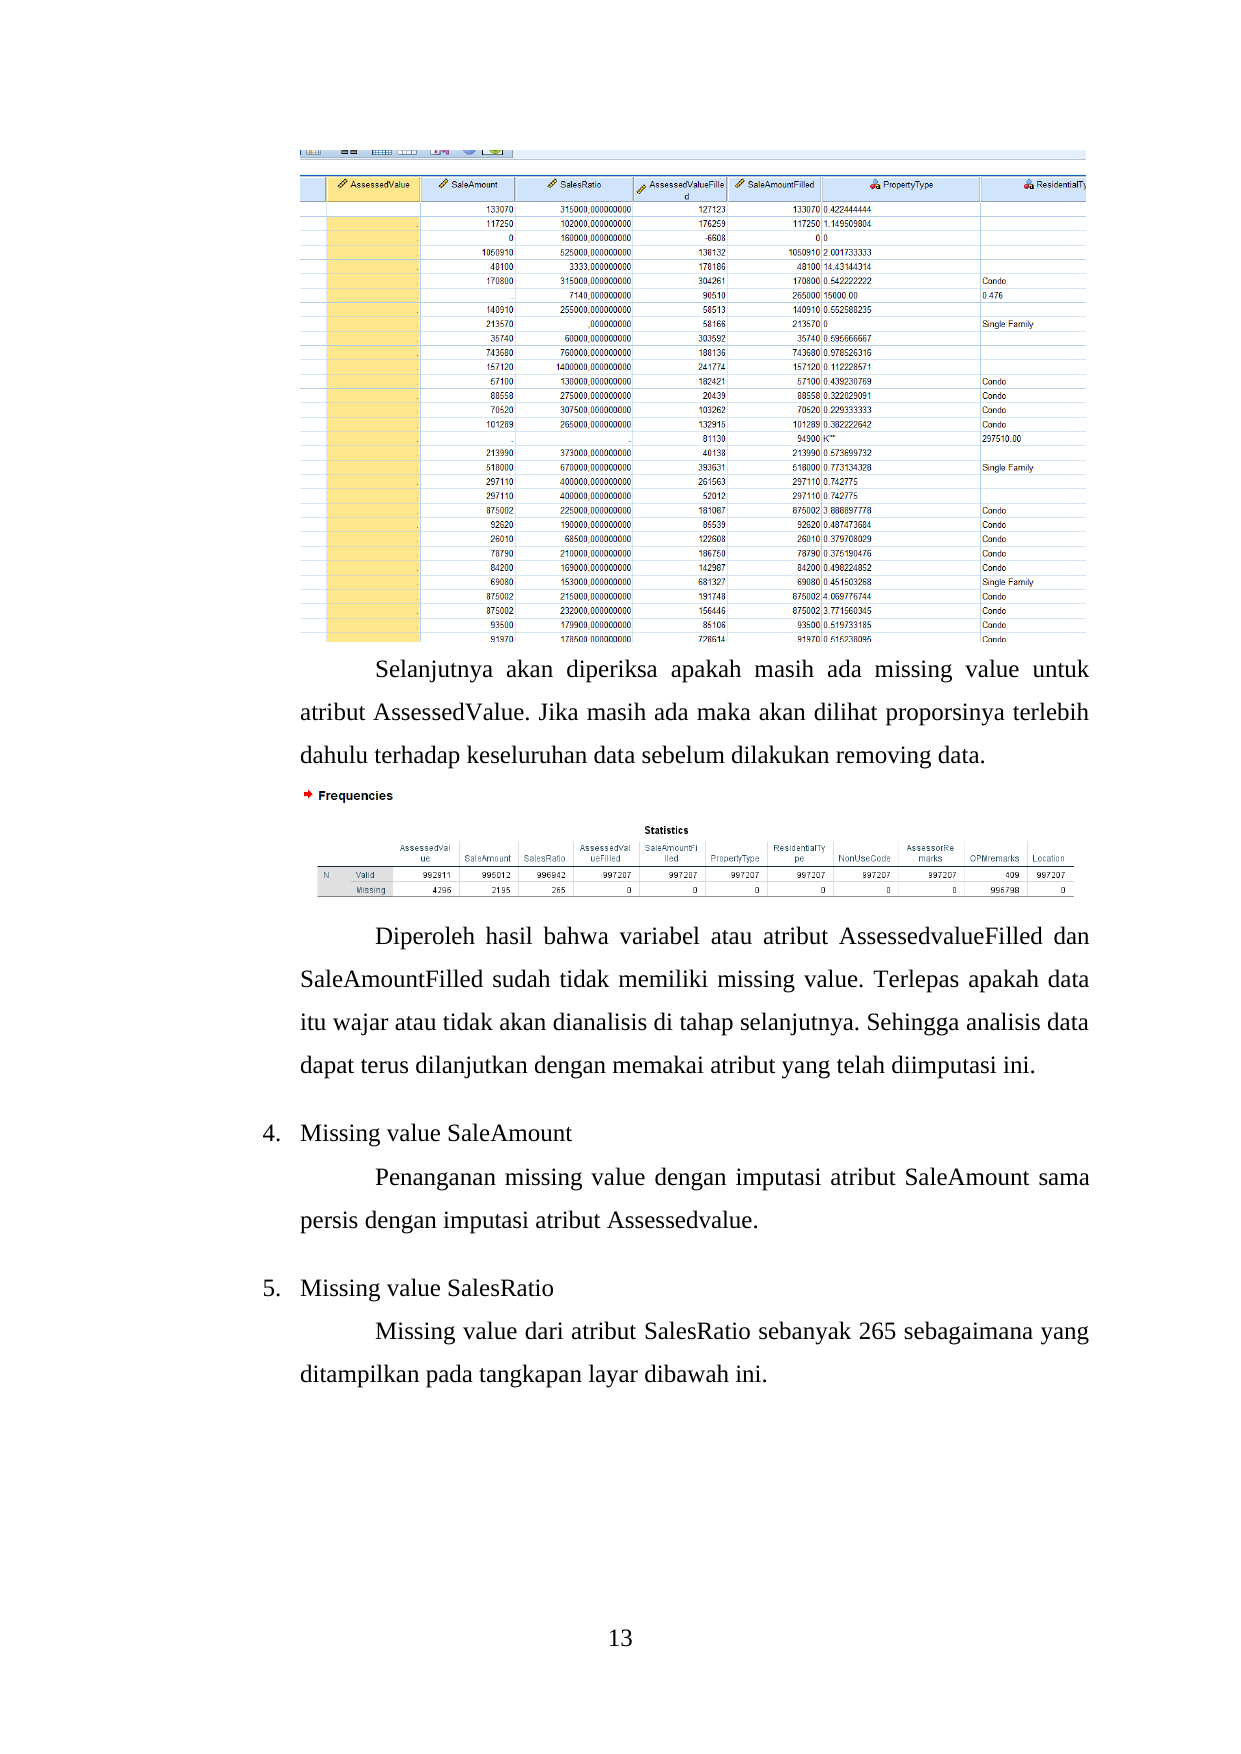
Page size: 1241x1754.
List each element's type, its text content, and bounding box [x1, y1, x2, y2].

list Missing value SalesRatio [262, 1273, 1090, 1302]
picture [300, 150, 1086, 642]
list Penanganan missing value dengan imputasi atribut SaleAmount sama persis dengan imputasi atribut Assessedvalue. [300, 1162, 1090, 1233]
text Diperoleh hasil bahwa variabel atau atribut AssessedvalueFilled dan SaleAmountFilled sudah tidak memiliki missing value. Terlepas apakah data itu wajar atau tidak akan dianalisis di tahap selanjutnya. Sehingga analisis data dapat terus dilanjutkan dengan memakai atribut yang telah diimputasi ini. [300, 921, 1090, 1079]
list Missing value dari atribut SalesRatio sebanyak 265 sebagaimana yang ditampilkan pada tangkapan layar dibawah ini. [300, 1316, 1090, 1388]
picture [300, 783, 1094, 908]
list Missing value SaleAmount [262, 1118, 1090, 1147]
list Selanjutnya akan diperiksa apakah masih ada missing value untuk atribut AssessedValue. Jika masih ada maka akan dilihat proporsinya terlebih dahulu terhadap keseluruhan data sebelum dilakukan removing data. [300, 654, 1090, 769]
